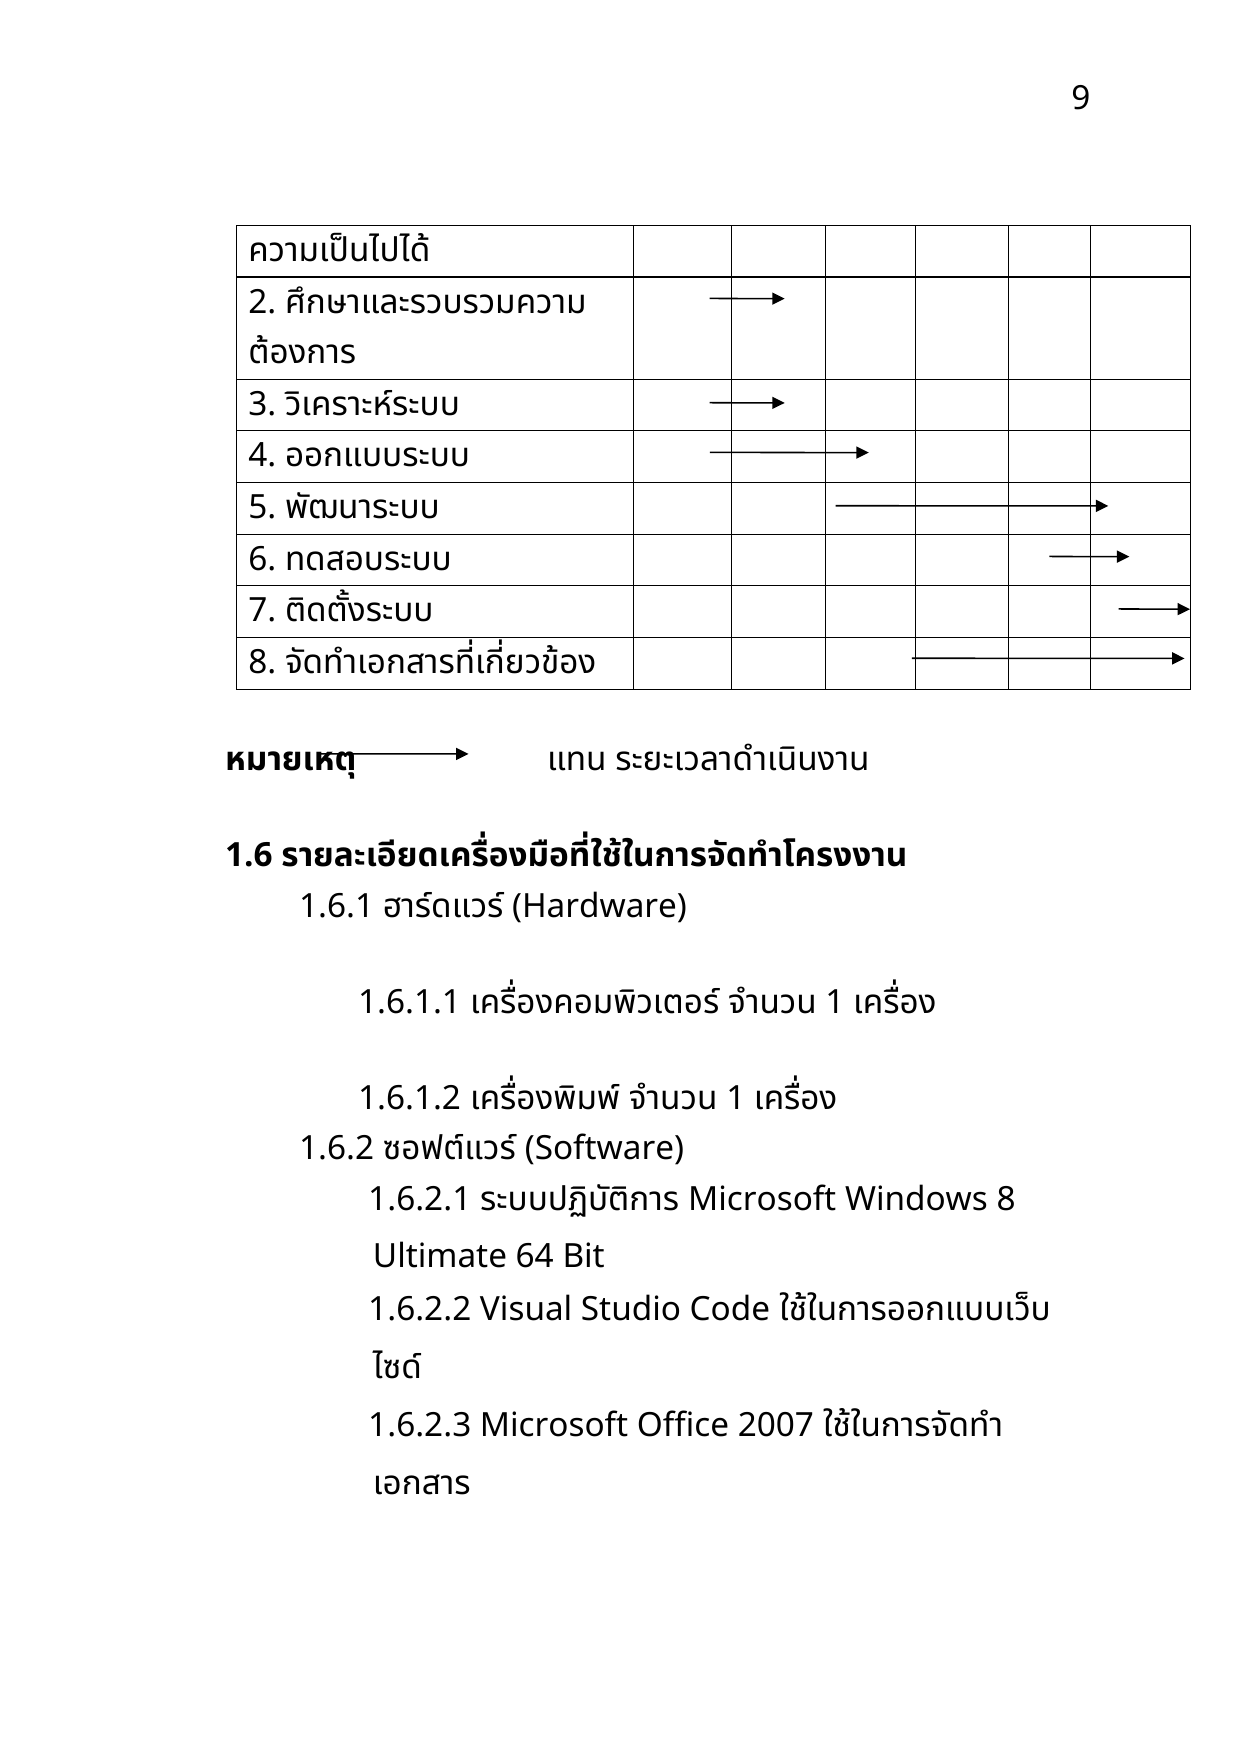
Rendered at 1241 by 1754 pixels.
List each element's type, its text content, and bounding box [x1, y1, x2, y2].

table_cell 8. จัดทำเอกสารที่เกี่ยวข้อง [237, 638, 633, 688]
table_cell [826, 278, 915, 378]
table_cell [1009, 380, 1090, 430]
table_cell [634, 226, 731, 276]
table_cell [1009, 586, 1090, 637]
table_cell [1091, 483, 1190, 533]
text 1.6.2.1 ระบบปฏิบัติการ Microsoft Windows 8 Ultimate 64 Bit [299, 1175, 1090, 1278]
table_cell 6. ทดสอบระบบ [237, 535, 633, 585]
table_cell [732, 380, 825, 430]
table_cell [826, 380, 915, 430]
table_cell [634, 431, 731, 482]
table_cell [634, 535, 731, 585]
text หมายเหตุ แทน ระยะเวลาดำเนินงาน [225, 735, 1090, 785]
table_cell [634, 278, 731, 378]
table_cell 2. ศึกษาและรวบรวมความต้องการ [237, 278, 633, 378]
table_cell [1009, 278, 1090, 378]
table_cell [237, 226, 633, 276]
table_cell [732, 535, 825, 585]
table_cell [732, 483, 825, 533]
table_cell [732, 278, 825, 378]
table_cell 5. พัฒนาระบบ [237, 483, 633, 533]
text 1.6.1.2 เครื่องพิมพ์ จำนวน 1 เครื่อง [299, 1073, 1090, 1124]
table_cell 3. วิเคราะห์ระบบ [237, 380, 633, 430]
table_cell [826, 431, 915, 482]
text 1.6.2.2 Visual Studio Code ใช้ในการออกแบบเว็บไซด์ [299, 1284, 1090, 1393]
table_cell [1091, 431, 1190, 482]
table_cell [1091, 278, 1190, 378]
table_cell [634, 483, 731, 533]
table_cell 4. ออกแบบระบบ [237, 431, 633, 482]
table_cell [1009, 226, 1090, 276]
table_cell [732, 431, 825, 451]
table_cell [1091, 535, 1190, 585]
table_cell [916, 638, 1008, 657]
table_cell 7. ติดตั้งระบบ [237, 586, 633, 637]
table_cell [1009, 483, 1090, 505]
table_cell [732, 454, 825, 482]
table_cell [826, 226, 915, 276]
table_cell [826, 586, 915, 637]
table_cell [916, 380, 1008, 430]
text 1.6.1 ฮาร์ดแวร์ (Hardware) [299, 881, 1090, 977]
table_cell [732, 586, 825, 637]
table_cell [634, 380, 731, 430]
table_cell [1091, 586, 1190, 637]
text 1.6.2 ซอฟต์แวร์ (Software) [299, 1124, 1090, 1175]
table_cell [826, 483, 915, 533]
table_cell [1091, 380, 1190, 430]
table_cell [916, 586, 1008, 637]
table_cell [826, 638, 915, 688]
table_cell [1009, 660, 1090, 688]
text 1.6.1.1 เครื่องคอมพิวเตอร์ จำนวน 1 เครื่อง [299, 977, 1090, 1073]
table_cell [916, 483, 1008, 505]
table_cell [634, 638, 731, 688]
table_cell [826, 535, 915, 585]
table_cell [732, 226, 825, 276]
table_cell [916, 226, 1008, 276]
table_cell [916, 507, 1008, 533]
table_cell [916, 431, 1008, 482]
list 1.6 รายละเอียดเครื่องมือที่ใช้ในการจัดทำโครงงาน [225, 831, 1090, 881]
table_cell [1009, 535, 1090, 585]
table_cell [1091, 226, 1190, 276]
table_cell [1009, 507, 1090, 533]
table_cell [1009, 638, 1090, 657]
table_cell [916, 278, 1008, 378]
table_cell [634, 586, 731, 637]
table_cell [916, 660, 1008, 688]
table_cell [1091, 638, 1190, 688]
table_cell [732, 638, 825, 688]
table_cell [1009, 431, 1090, 482]
table_cell [916, 535, 1008, 585]
text 1.6.2.3 Microsoft Office 2007 ใช้ในการจัดทำเอกสาร [299, 1401, 1090, 1509]
